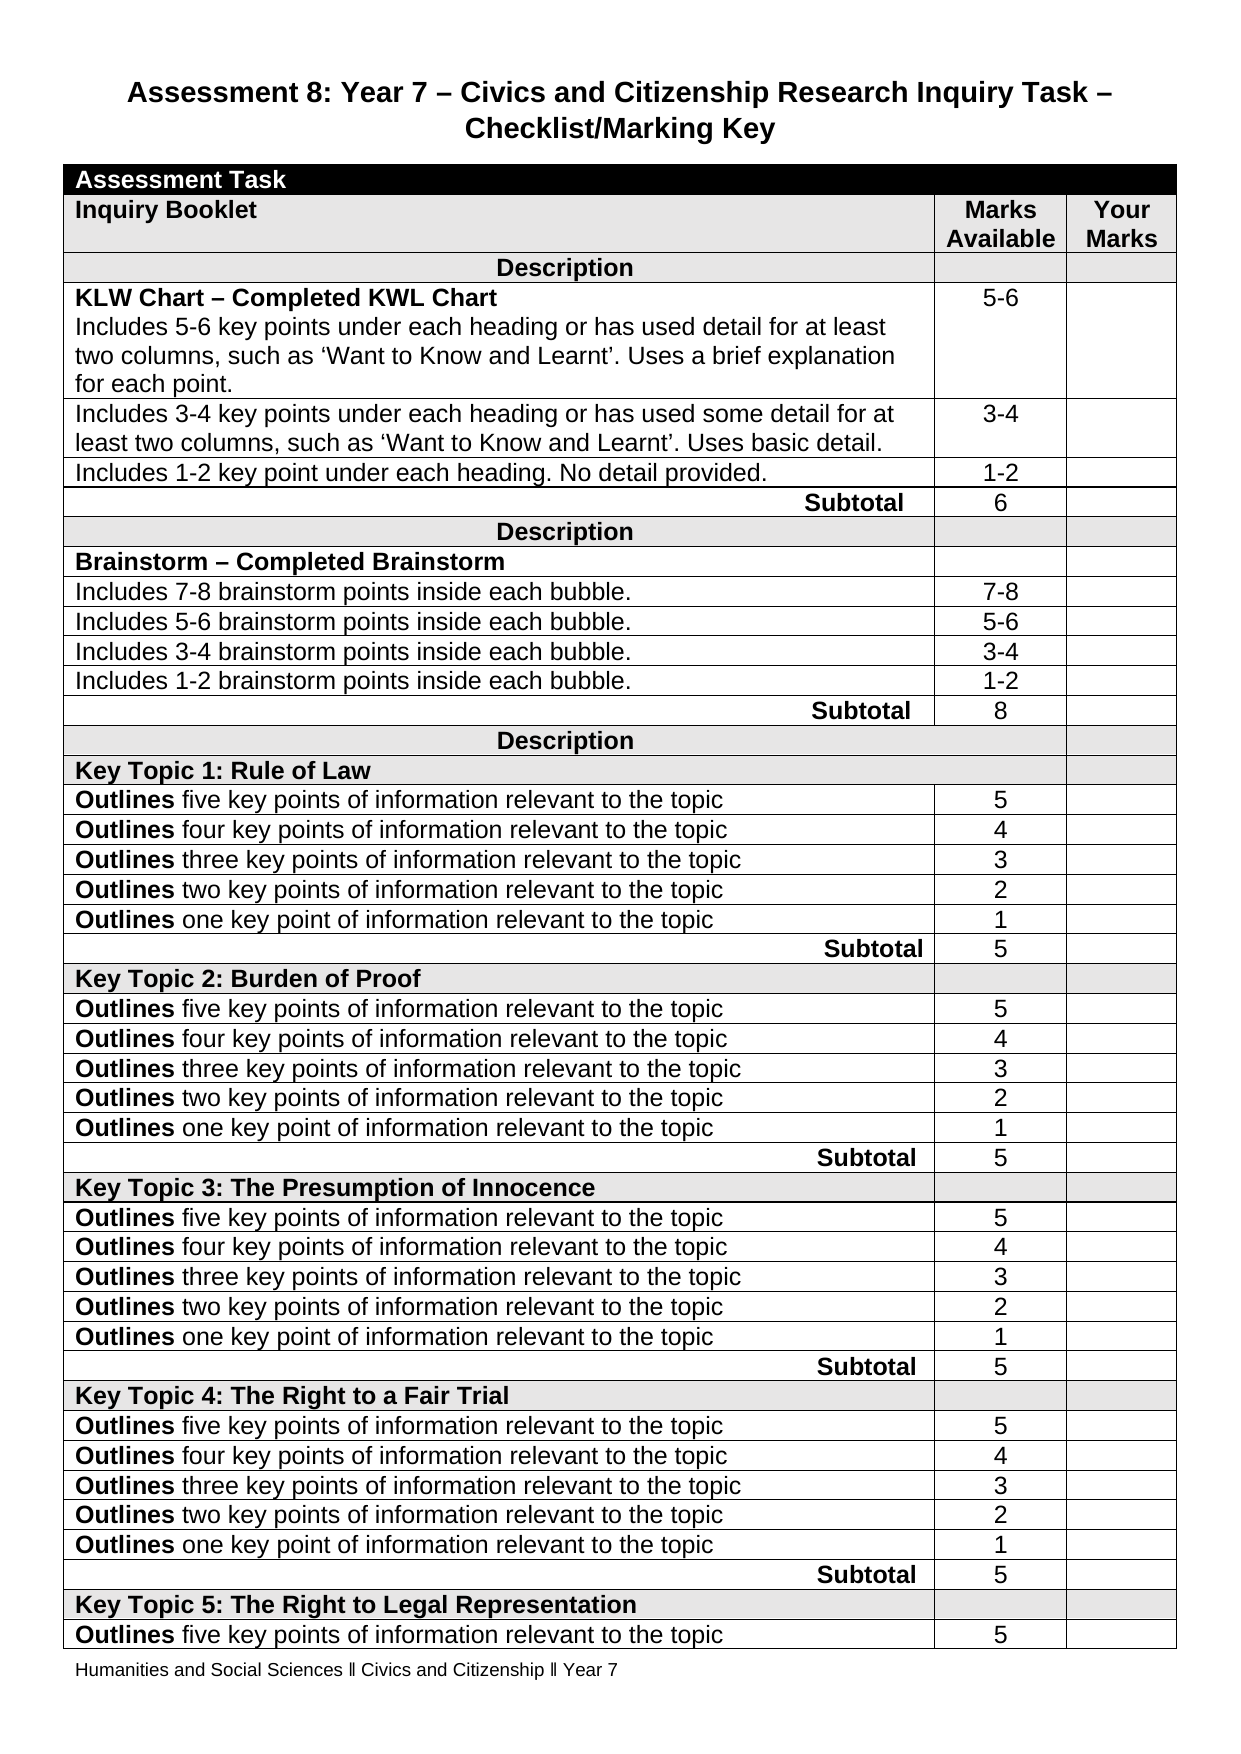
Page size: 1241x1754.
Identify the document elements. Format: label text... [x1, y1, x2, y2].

table_cell Subtotal [64, 934, 934, 963]
table_cell [1067, 964, 1176, 993]
table_cell [1067, 815, 1176, 844]
table_cell Outlines four key points of information relevant to the topic [64, 1441, 934, 1469]
table_cell [1067, 1143, 1176, 1172]
table_cell Subtotal [64, 488, 934, 516]
table_cell [1067, 756, 1176, 784]
table_cell 1 [935, 1530, 1066, 1559]
table_cell Outlines one key point of information relevant to the topic [64, 1322, 934, 1350]
table_cell Outlines two key points of information relevant to the topic [64, 1292, 934, 1321]
table_cell 1 [935, 1322, 1066, 1350]
table_cell Outlines two key points of information relevant to the topic [64, 875, 934, 903]
table_cell [1067, 1113, 1176, 1142]
table_cell Subtotal [64, 1351, 934, 1380]
table_cell 5 [935, 994, 1066, 1023]
table_cell Subtotal [64, 696, 934, 725]
table_cell [1067, 1620, 1176, 1648]
table_cell 5 [935, 1620, 1066, 1648]
table_cell 5 [935, 1143, 1066, 1172]
table_cell [1067, 1322, 1176, 1350]
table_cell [64, 1500, 934, 1529]
table_cell [935, 1590, 1066, 1618]
table_cell Outlines five key points of information relevant to the topic [64, 785, 934, 814]
table_cell [1067, 845, 1176, 874]
table_cell 5 [935, 1351, 1066, 1380]
table_cell Outlines two key points of information relevant to the topic [64, 1083, 934, 1112]
table_cell Outlines one key point of information relevant to the topic [64, 905, 934, 933]
table_cell [1067, 1024, 1176, 1052]
table_cell Subtotal [64, 1560, 934, 1589]
table_cell [1067, 1203, 1176, 1231]
table_cell Includes 7-8 brainstorm points inside each bubble. [64, 577, 934, 606]
table_cell [935, 1381, 1066, 1410]
table_cell [1067, 488, 1176, 516]
table_cell Brainstorm – Completed Brainstorm [64, 547, 934, 576]
table_cell Includes 3-4 key points under each heading or has used some detail for at least two columns, such as ‘Want to Know and Learnt’. Uses basic detail. [64, 399, 934, 457]
table_cell [1067, 1292, 1176, 1321]
table_cell Outlines three key points of information relevant to the topic [64, 1262, 934, 1291]
table_cell [1067, 1173, 1176, 1201]
table_cell 2 [935, 1292, 1066, 1321]
table_cell [1067, 785, 1176, 814]
table_cell [1067, 1054, 1176, 1082]
table_cell KLW Chart – Completed KWL Chart Includes 5-6 key points under each heading or has used detail for at least two columns, such as ‘Want to Know and Learnt’. Uses a brief explanation for each point. [64, 283, 934, 398]
table_cell [935, 1173, 1066, 1201]
table_cell [1067, 636, 1176, 665]
table_cell [1067, 1500, 1176, 1529]
table_cell Outlines four key points of information relevant to the topic [64, 815, 934, 844]
table_cell [1067, 1262, 1176, 1291]
table_cell Outlines three key points of information relevant to the topic [64, 1054, 934, 1082]
table_cell 5 [935, 785, 1066, 814]
table_cell [1067, 1083, 1176, 1112]
table_cell 5-6 [935, 607, 1066, 635]
table_cell Inquiry Booklet [64, 195, 934, 252]
table_cell Outlines five key points of information relevant to the topic [64, 994, 934, 1023]
table_cell Includes 1-2 key point under each heading. No detail provided. [64, 458, 934, 486]
text Assessment 8: Year 7 – Civics and Citizenship Research Inquiry Task – Checklist/Marking Key [75, 75, 1165, 145]
table_cell 3-4 [935, 636, 1066, 665]
table_cell Includes 3-4 brainstorm points inside each bubble. [64, 636, 934, 665]
table_cell Outlines four key points of information relevant to the topic [64, 1024, 934, 1052]
table_cell 5 [935, 934, 1066, 963]
table_cell Subtotal [64, 1143, 934, 1172]
table_cell 3 [935, 1471, 1066, 1499]
table_cell [1067, 399, 1176, 457]
table_cell [1067, 994, 1176, 1023]
table_cell 3 [935, 845, 1066, 874]
table_cell 5 [935, 1560, 1066, 1589]
table_cell 1-2 [935, 458, 1066, 486]
table_cell [1067, 547, 1176, 576]
table_cell 2 [935, 1083, 1066, 1112]
table_cell [1067, 696, 1176, 725]
table_cell 7-8 [935, 577, 1066, 606]
table_cell Includes 5-6 brainstorm points inside each bubble. [64, 607, 934, 635]
table_cell Marks Available [935, 195, 1066, 252]
table_cell [1067, 726, 1176, 754]
table_cell Outlines five key points of information relevant to the topic [64, 1203, 934, 1231]
table_cell [1067, 1530, 1176, 1559]
table_cell 4 [935, 1232, 1066, 1261]
table_cell Key Topic 4: The Right to a Fair Trial [64, 1381, 934, 1410]
table_cell [935, 547, 1066, 576]
table_cell [1067, 458, 1176, 486]
table_cell 5 [935, 1203, 1066, 1231]
table_cell Outlines four key points of information relevant to the topic [64, 1232, 934, 1261]
table_cell [935, 964, 1066, 993]
table_cell Key Topic 3: The Presumption of Innocence [64, 1173, 934, 1201]
table_cell Outlines one key point of information relevant to the topic [64, 1113, 934, 1142]
table_cell [1067, 1381, 1176, 1410]
table_cell 4 [935, 1441, 1066, 1469]
table_cell 2 [935, 1500, 1066, 1529]
table_cell [1067, 875, 1176, 903]
table_cell [1067, 905, 1176, 933]
table_cell Description [64, 253, 934, 282]
table_cell 3 [935, 1262, 1066, 1291]
table_cell Description [64, 517, 934, 546]
table_cell [1067, 607, 1176, 635]
table_cell 6 [935, 488, 1066, 516]
table_cell Outlines five key points of information relevant to the topic [64, 1411, 934, 1440]
table_cell [1067, 517, 1176, 546]
table_cell [1067, 283, 1176, 398]
table_cell 3-4 [935, 399, 1066, 457]
table_cell 5-6 [935, 283, 1066, 398]
table_cell 2 [935, 875, 1066, 903]
table_cell [1067, 1411, 1176, 1440]
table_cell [64, 1530, 934, 1559]
table_header [1067, 165, 1176, 194]
table_cell [935, 253, 1066, 282]
table_cell Outlines five key points of information relevant to the topic [64, 1620, 934, 1648]
table_cell [1067, 1590, 1176, 1618]
table_cell Key Topic 1: Rule of Law [64, 756, 1066, 784]
table_cell Includes 1-2 brainstorm points inside each bubble. [64, 666, 934, 695]
table_cell Description [64, 726, 1066, 754]
table_cell [1067, 1471, 1176, 1499]
table_cell Your Marks [1067, 195, 1176, 252]
table_cell [1067, 1441, 1176, 1469]
table_cell 4 [935, 815, 1066, 844]
table_cell 5 [935, 1411, 1066, 1440]
table_cell [1067, 934, 1176, 963]
table_cell Key Topic 5: The Right to Legal Representation [64, 1590, 934, 1618]
table_cell Outlines three key points of information relevant to the topic [64, 845, 934, 874]
table_header Assessment Task [64, 165, 1066, 194]
table_cell [1067, 1560, 1176, 1589]
table_cell Key Topic 2: Burden of Proof [64, 964, 934, 993]
table_cell [1067, 1232, 1176, 1261]
table_cell 3 [935, 1054, 1066, 1082]
table_cell [1067, 253, 1176, 282]
table_cell [935, 517, 1066, 546]
table_cell Outlines three key points of information relevant to the topic [64, 1471, 934, 1499]
table_cell 8 [935, 696, 1066, 725]
table_cell 1-2 [935, 666, 1066, 695]
table_cell [1067, 1351, 1176, 1380]
table_cell [1067, 577, 1176, 606]
table_cell [1067, 666, 1176, 695]
table_cell 4 [935, 1024, 1066, 1052]
table_cell 1 [935, 905, 1066, 933]
table_cell 1 [935, 1113, 1066, 1142]
